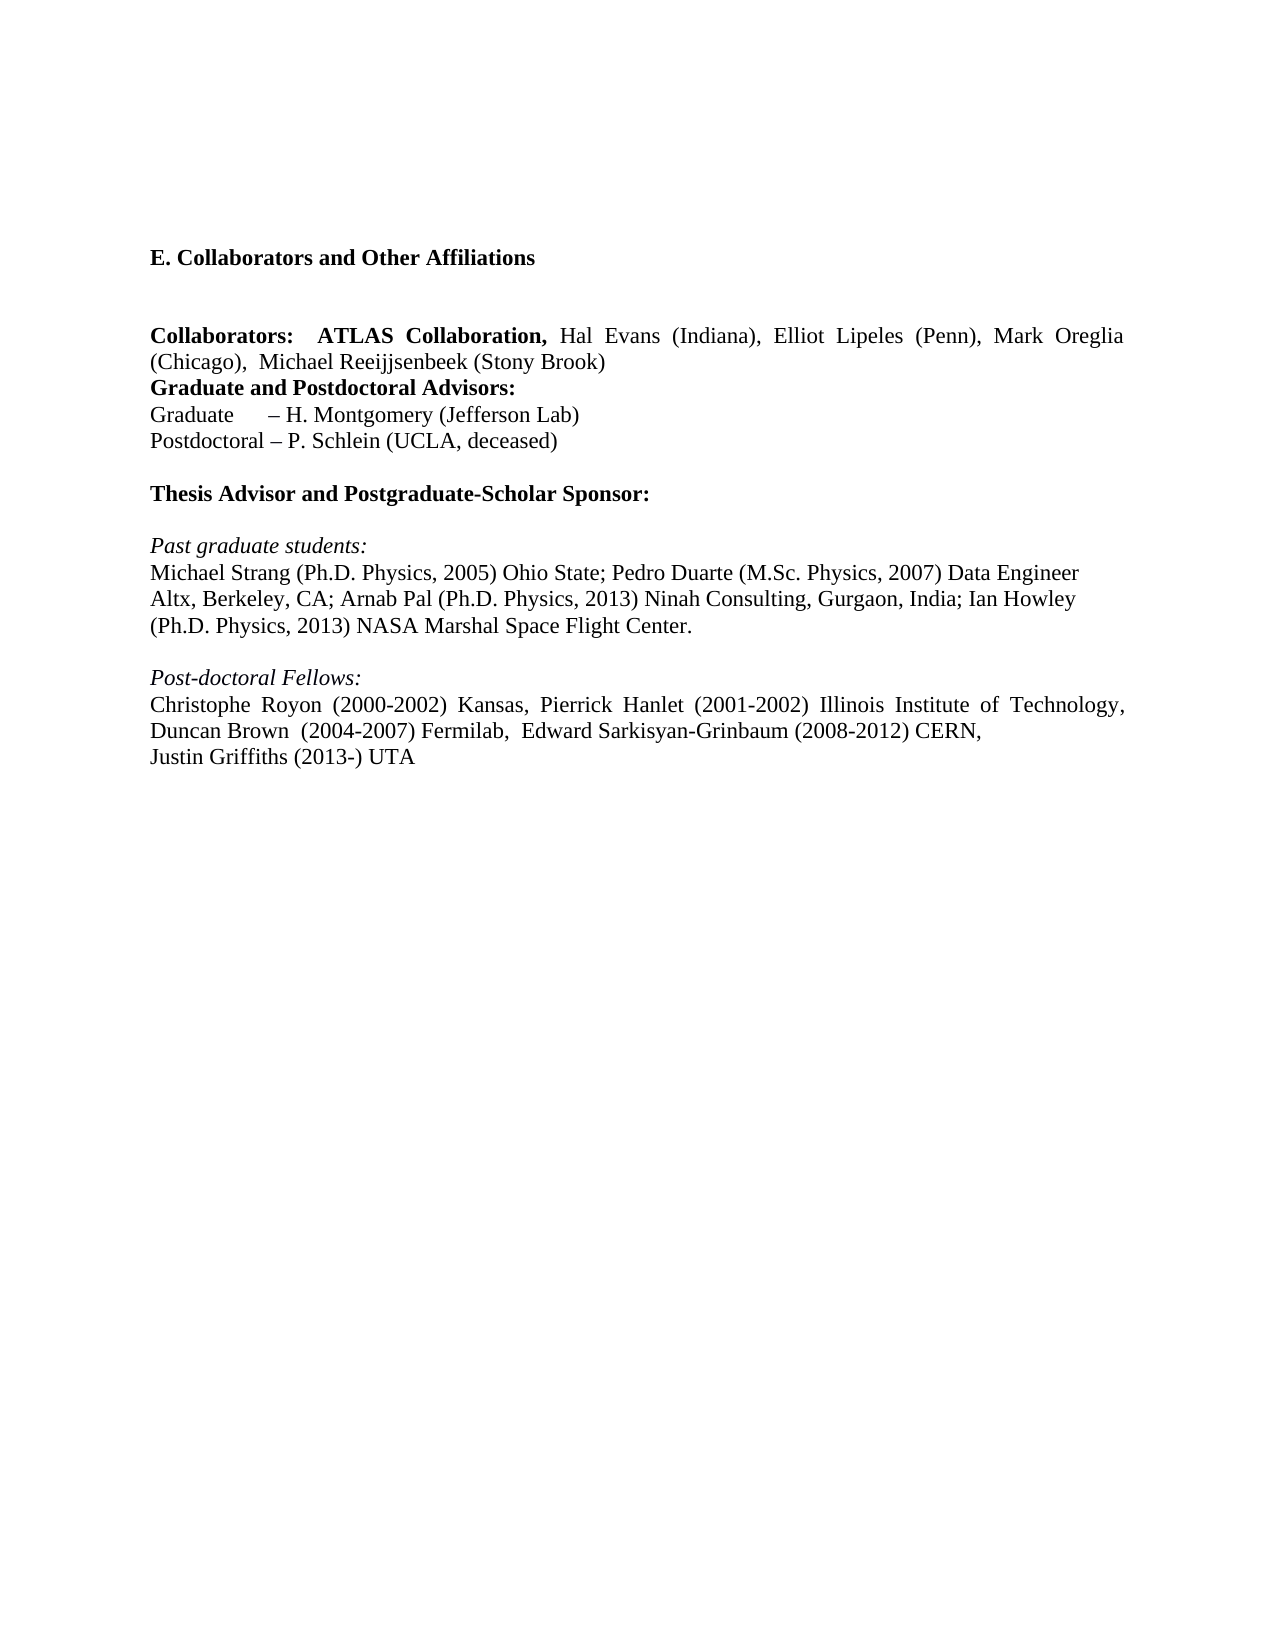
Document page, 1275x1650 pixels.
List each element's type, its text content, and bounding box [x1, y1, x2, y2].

text Justin Griffiths (2013-) UTA [150, 743, 1125, 770]
text Graduate – H. Montgomery (Jefferson Lab) [150, 401, 1125, 427]
text Christophe Royon (2000-2002) Kansas, Pierrick Hanlet (2001-2002) Illinois Institute of Technology, Duncan Brown (2004-2007) Fermilab, Edward Sarkisyan-Grinbaum (2008-2012) CERN, [150, 691, 1125, 743]
text Michael Strang (Ph.D. Physics, 2005) Ohio State; Pedro Duarte (M.Sc. Physics, 2007) Data Engineer Altx, Berkeley, CA; Arnab Pal (Ph.D. Physics, 2013) Ninah Consulting, Gurgaon, India; Ian Howley (Ph.D. Physics, 2013) NASA Marshal Space Flight Center. [150, 559, 1125, 638]
text Graduate and Postdoctoral Advisors: [150, 374, 1125, 401]
text Past graduate students: [150, 533, 1125, 559]
text Post-doctoral Fellows: [150, 664, 1125, 691]
text Collaborators: ATLAS Collaboration, Hal Evans (Indiana), Elliot Lipeles (Penn), Mark Oreglia (Chicago), Michael Reeijjsenbeek (Stony Brook) [150, 322, 1125, 374]
text Thesis Advisor and Postgraduate-Scholar Sponsor: [150, 480, 1125, 506]
text E. Collaborators and Other Affiliations [150, 244, 1125, 270]
text Postdoctoral – P. Schlein (UCLA, deceased) [150, 427, 1125, 453]
